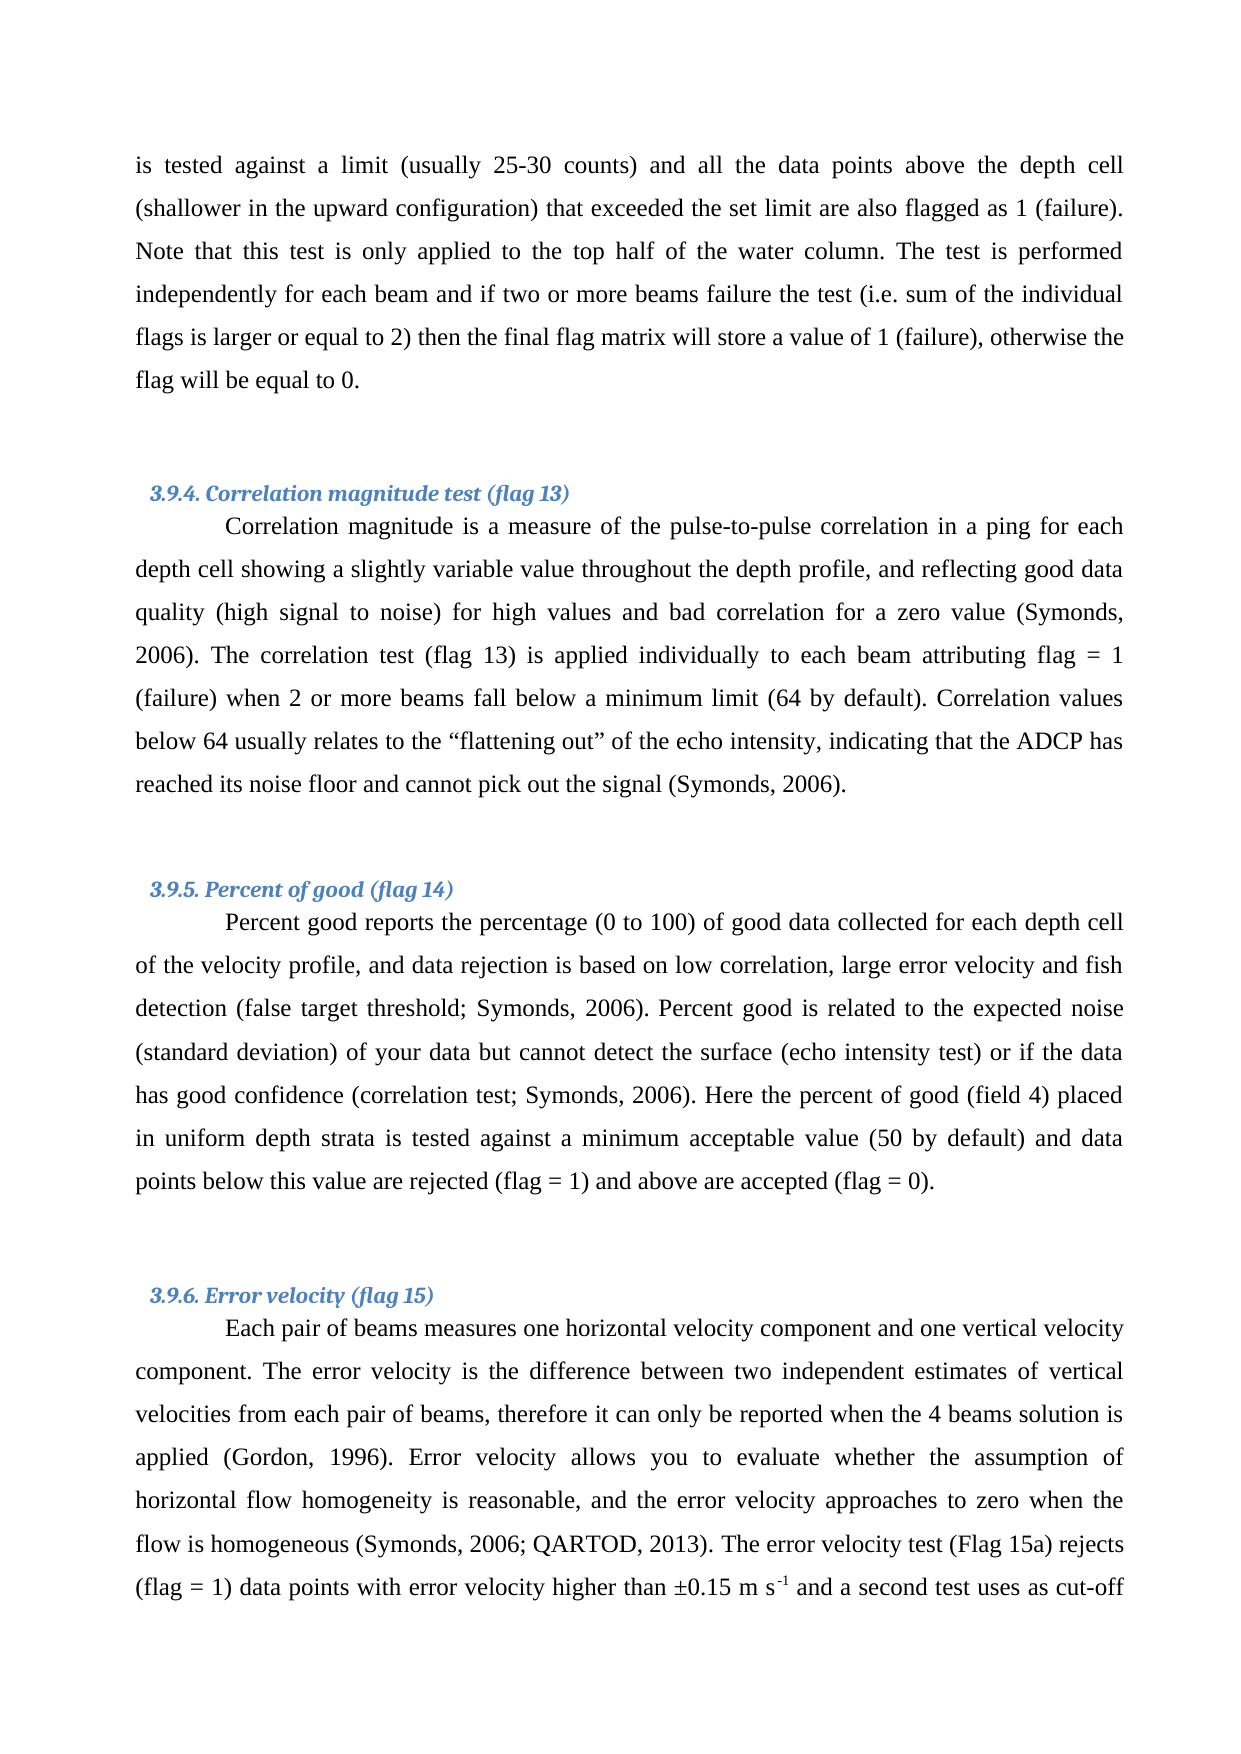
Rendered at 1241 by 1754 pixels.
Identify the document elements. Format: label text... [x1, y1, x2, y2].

subtitle 3.9.5. Percent of good (flag 14) [150, 877, 1090, 903]
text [135, 150, 1124, 394]
subtitle 3.9.6. Error velocity (flag 15) [150, 1283, 1090, 1309]
text Percent good reports the percentage (0 to 100) of good data collected for each depth cell of the velocity profile, and data rejection is based on low correlation, large error velocity and fish detection (false target threshold; Symonds, 2006). Percent good is related to the expected noise (standard deviation) of your data but cannot detect the surface (echo intensity test) or if the data has good confidence (correlation test; Symonds, 2006). Here the percent of good (field 4) placed in uniform depth strata is tested against a minimum acceptable value (50 by default) and data points below this value are rejected (flag = 1) and above are accepted (flag = 0). [135, 907, 1124, 1195]
subtitle 3.9.4. Correlation magnitude test (flag 13) [150, 481, 1090, 507]
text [135, 1313, 1124, 1601]
text Correlation magnitude is a measure of the pulse-to-pulse correlation in a ping for each depth cell showing a slightly variable value throughout the depth profile, and reflecting good data quality (high signal to noise) for high values and bad correlation for a zero value (Symonds, 2006). The correlation test (flag 13) is applied individually to each beam attributing flag = 1 (failure) when 2 or more beams fall below a minimum limit (64 by default). Correlation values below 64 usually relates to the “flattening out” of the echo intensity, indicating that the ADCP has reached its noise floor and cannot pick out the signal (Symonds, 2006). [135, 511, 1124, 798]
